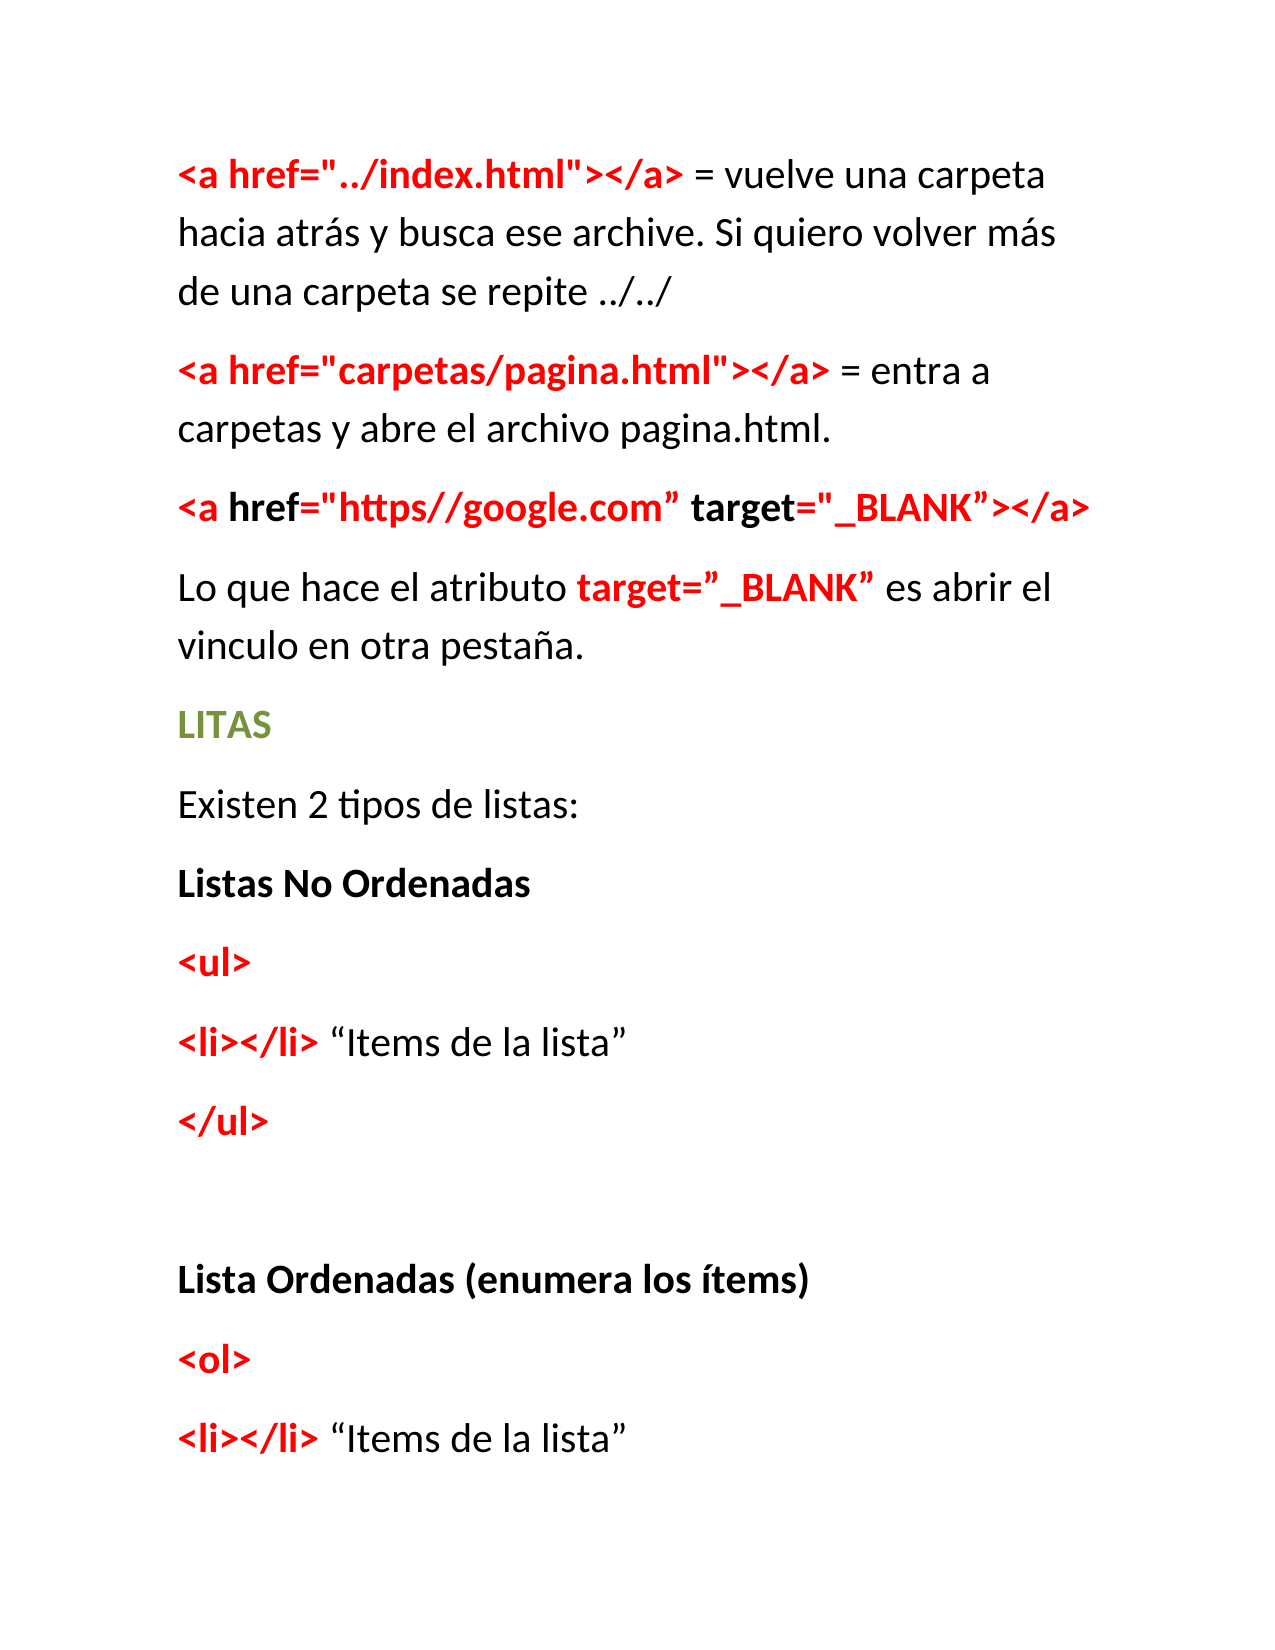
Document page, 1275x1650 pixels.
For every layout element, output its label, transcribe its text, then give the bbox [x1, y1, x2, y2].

text Lista Ordenadas (enumera los ítems) [177, 1253, 1098, 1304]
text Listas No Ordenadas [177, 857, 1098, 908]
text Existen 2 tipos de listas: [177, 778, 1098, 828]
text <ul> [177, 936, 1098, 987]
text <a href="../index.html"></a> = vuelve una carpeta hacia atrás y busca ese archive. Si quiero volver más de una carpeta se repite ../../ [177, 148, 1098, 315]
text </ul> [177, 1095, 1098, 1146]
text <li></li> “Items de la lista” [177, 1412, 1098, 1463]
text LITAS [177, 698, 1098, 749]
text <ol> [177, 1333, 1098, 1383]
text <a href="https//google.com” target="_BLANK”></a> [177, 481, 1098, 532]
text Lo que hace el atributo target=”_BLANK” es abrir el vinculo en otra pestaña. [177, 561, 1098, 670]
text <li></li> “Items de la lista” [177, 1016, 1098, 1066]
text <a href="carpetas/pagina.html"></a> = entra a carpetas y abre el archivo pagina.html. [177, 344, 1098, 453]
